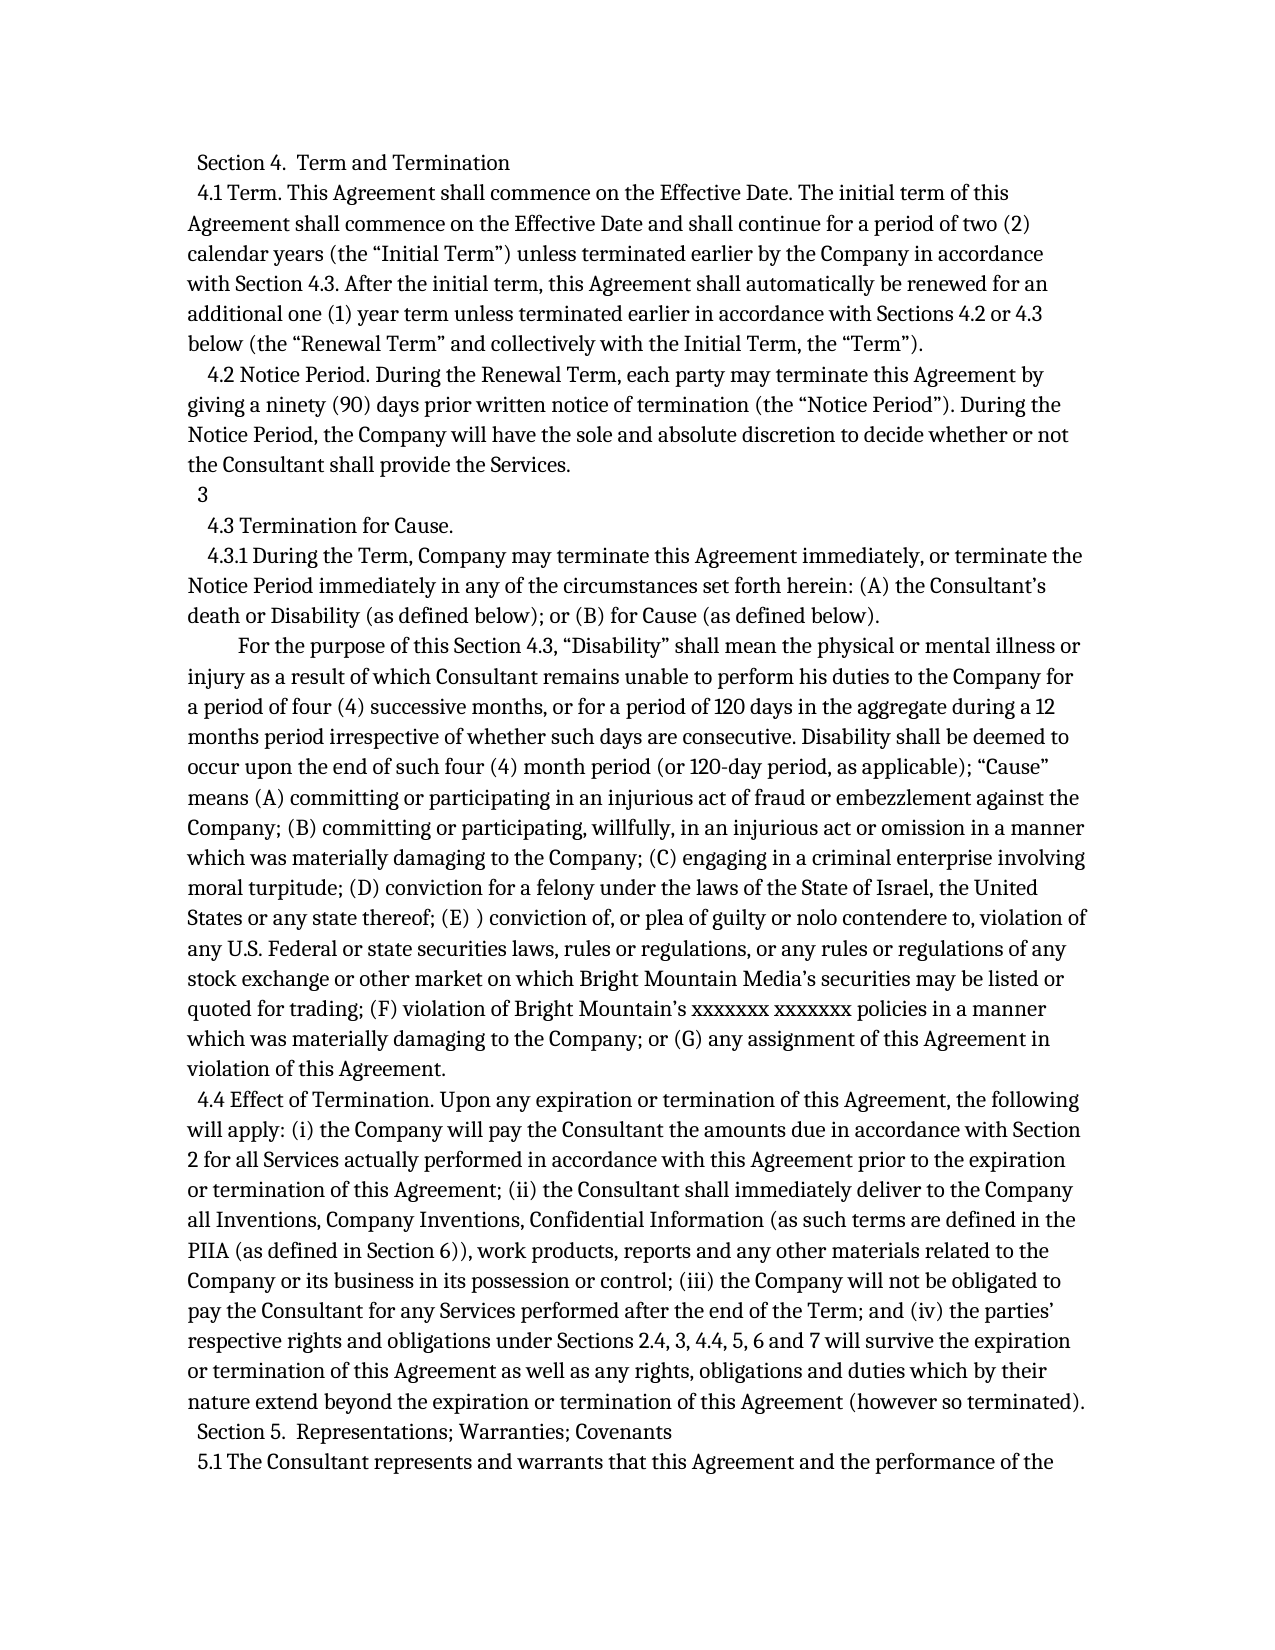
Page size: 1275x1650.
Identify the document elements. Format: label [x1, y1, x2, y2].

text [187, 150, 1087, 1475]
